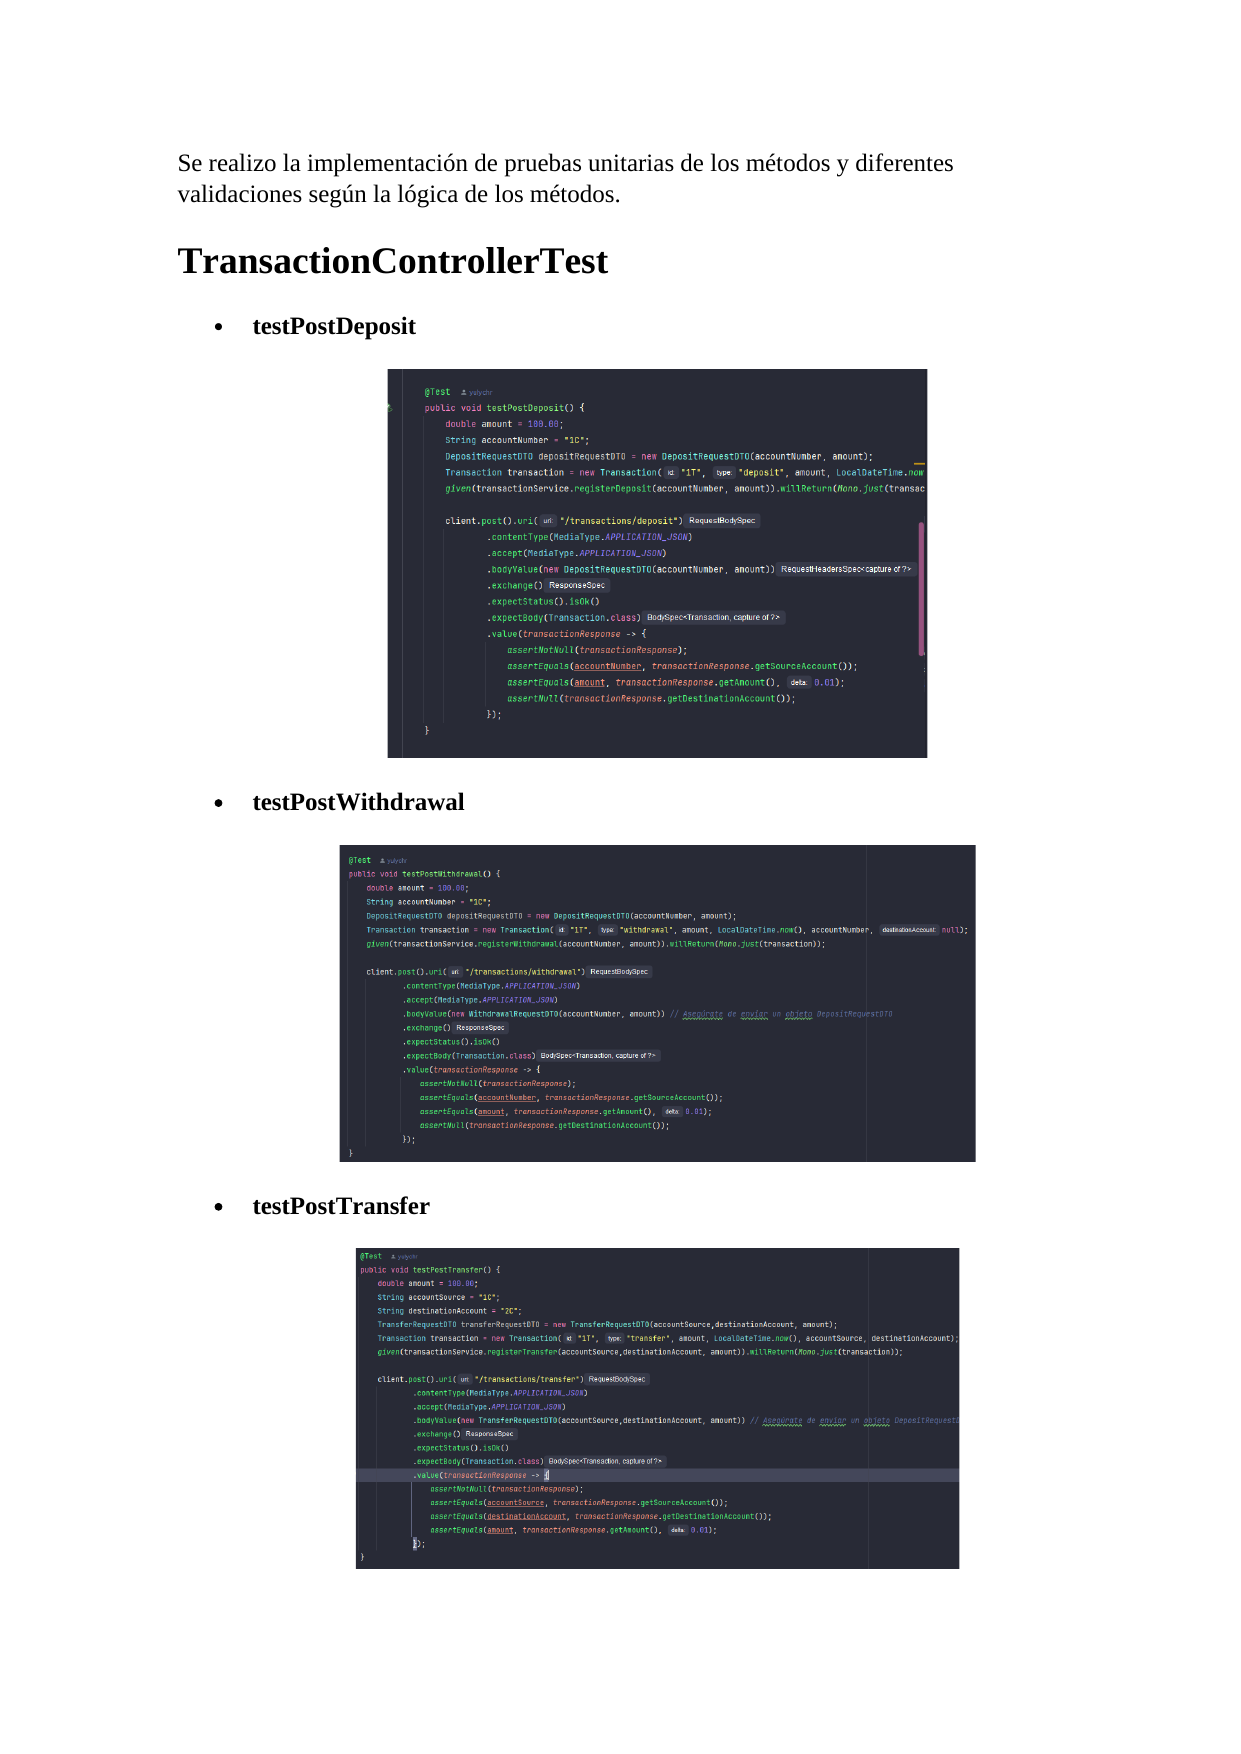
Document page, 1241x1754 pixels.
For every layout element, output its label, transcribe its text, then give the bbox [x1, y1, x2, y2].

picture [387, 369, 928, 758]
text Se realizo la implementación de pruebas unitarias de los métodos y diferentes validaciones según la lógica de los métodos. [177, 148, 1063, 207]
list testPostTransfer [215, 1191, 1063, 1219]
picture [339, 845, 976, 1162]
subtitle TransactionControllerTest [177, 239, 1063, 282]
list testPostDeposit [215, 311, 1063, 340]
list testPostWithdrawal [215, 787, 1063, 816]
picture [355, 1248, 960, 1569]
